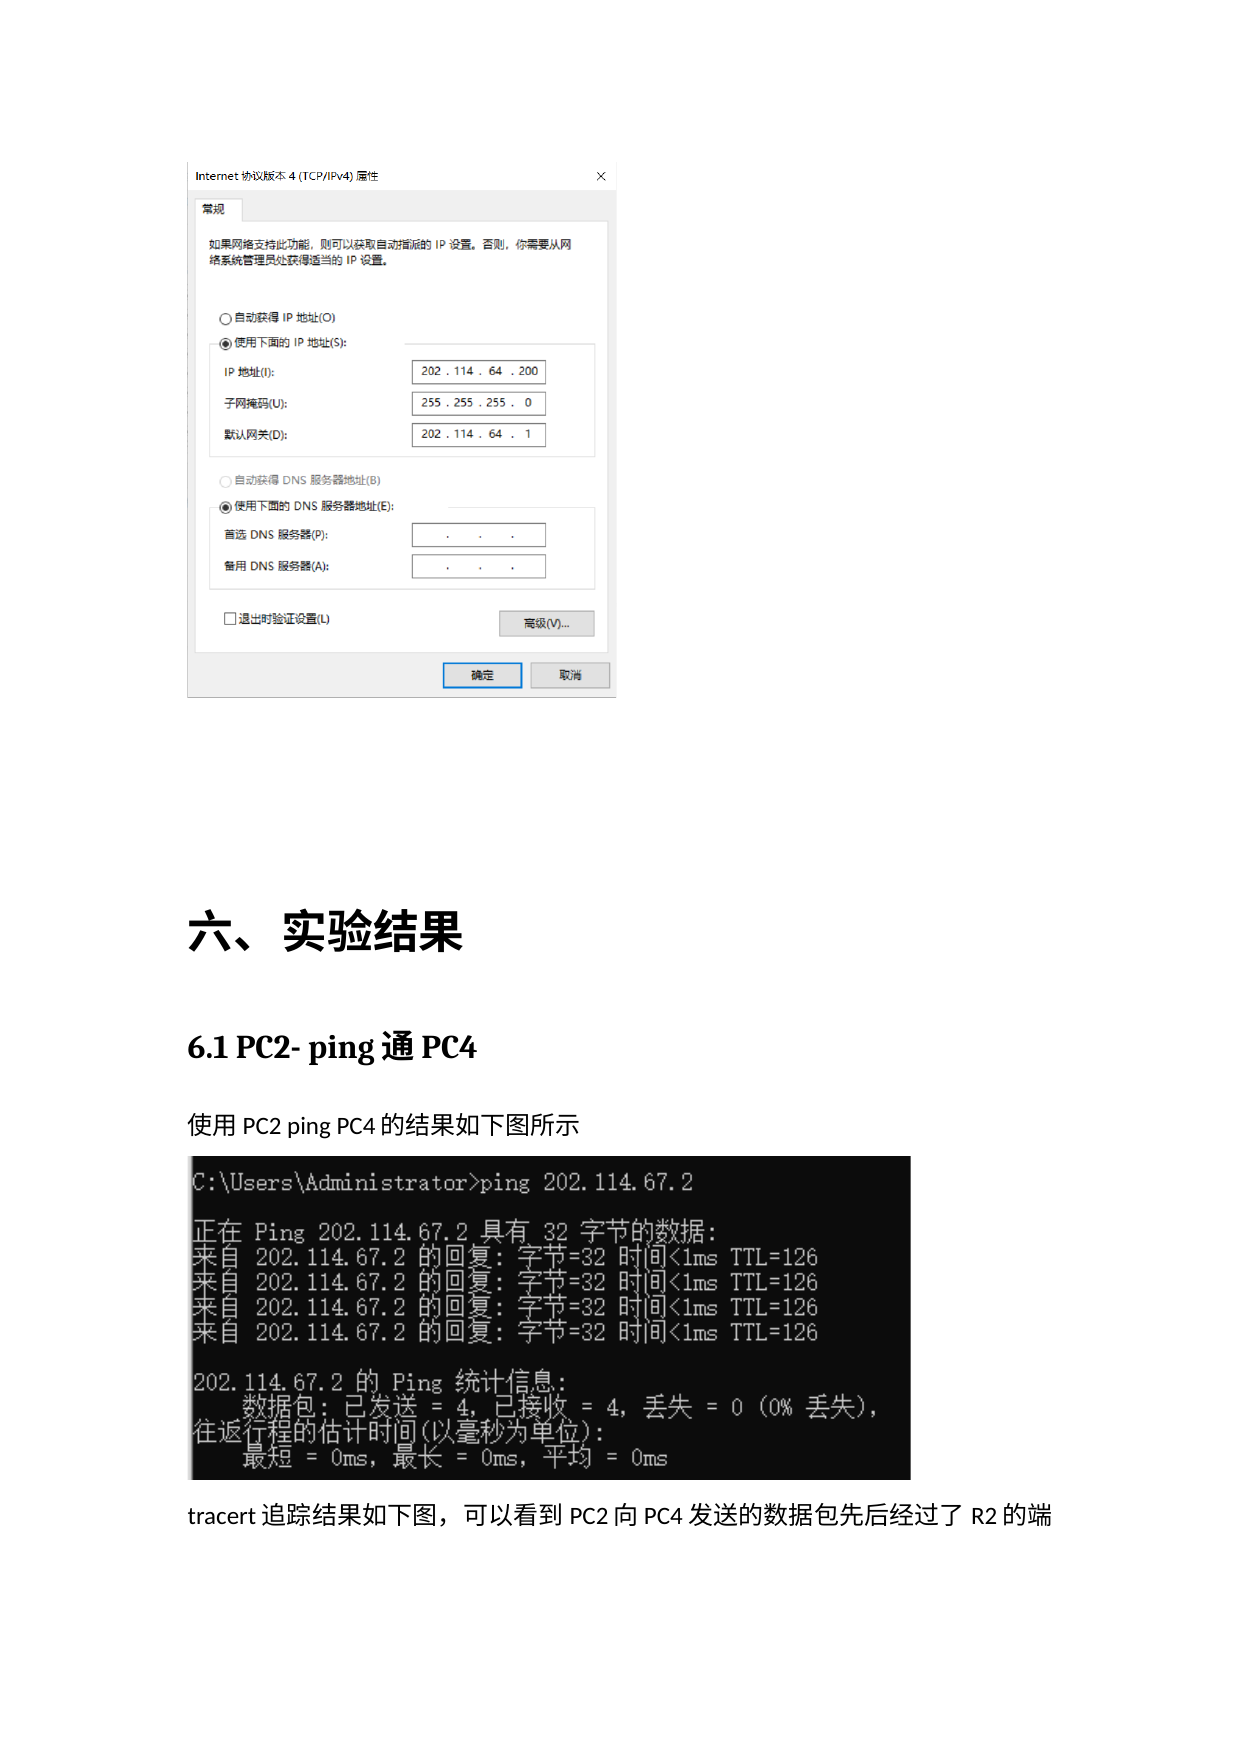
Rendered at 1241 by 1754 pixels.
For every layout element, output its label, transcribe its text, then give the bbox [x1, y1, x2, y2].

subtitle 6.1 PC2- ping通PC4 [187, 1012, 1053, 1077]
picture [187, 162, 617, 698]
subtitle 实验结果 [187, 880, 1053, 977]
text 使用PC2 ping PC4的结果如下图所示 [187, 1091, 1053, 1156]
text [187, 1481, 1053, 1546]
picture [187, 1156, 911, 1480]
